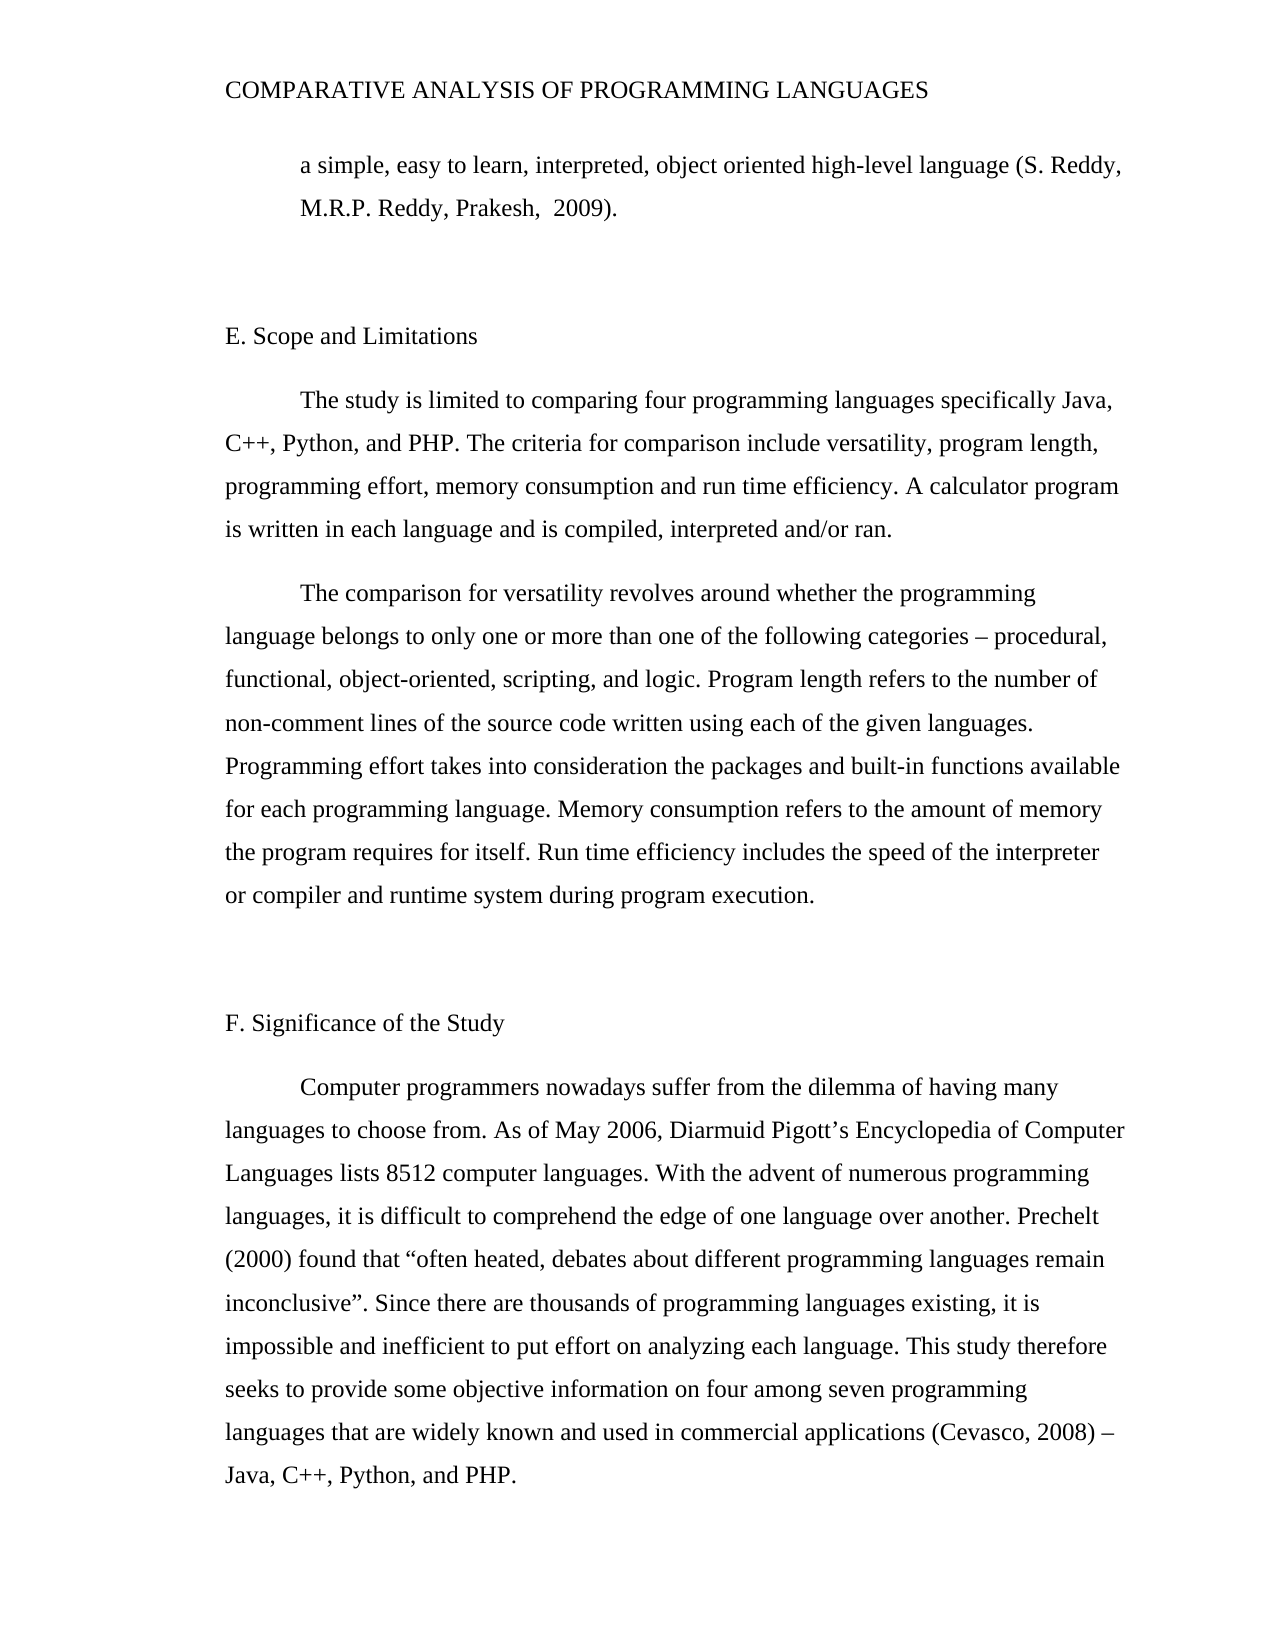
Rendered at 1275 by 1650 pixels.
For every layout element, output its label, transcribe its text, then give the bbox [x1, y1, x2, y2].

text The comparison for versatility revolves around whether the programming language belongs to only one or more than one of the following categories – procedural, functional, object-oriented, scripting, and logic. Program length refers to the number of non-comment lines of the source code written using each of the given languages. Programming effort takes into consideration the packages and built-in functions available for each programming language. Memory consumption refers to the amount of memory the program requires for itself. Run time efficiency includes the speed of the interpreter or compiler and runtime system during program execution. [225, 578, 1125, 909]
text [300, 150, 1125, 222]
text The study is limited to comparing four programming languages specifically Java, C++, Python, and PHP. The criteria for comparison include versatility, program length, programming effort, memory consumption and run time efficiency. A calculator program is written in each language and is compiled, interpreted and/or ran. [225, 385, 1125, 543]
text E. Scope and Limitations [225, 321, 1125, 350]
text Computer programmers nowadays suffer from the dilemma of having many languages to choose from. As of May 2006, Diarmuid Pigott’s Encyclopedia of Computer Languages lists 8512 computer languages. With the advent of numerous programming languages, it is difficult to comprehend the edge of one language over another. Prechelt (2000) found that “often heated, debates about different programming languages remain inconclusive”. Since there are thousands of programming languages existing, it is impossible and inefficient to put effort on analyzing each language. This study therefore seeks to provide some objective information on four among seven programming languages that are widely known and used in commercial applications (Cevasco, 2008) – Java, C++, Python, and PHP. [225, 1072, 1125, 1489]
text F. Significance of the Study [225, 1008, 1125, 1037]
